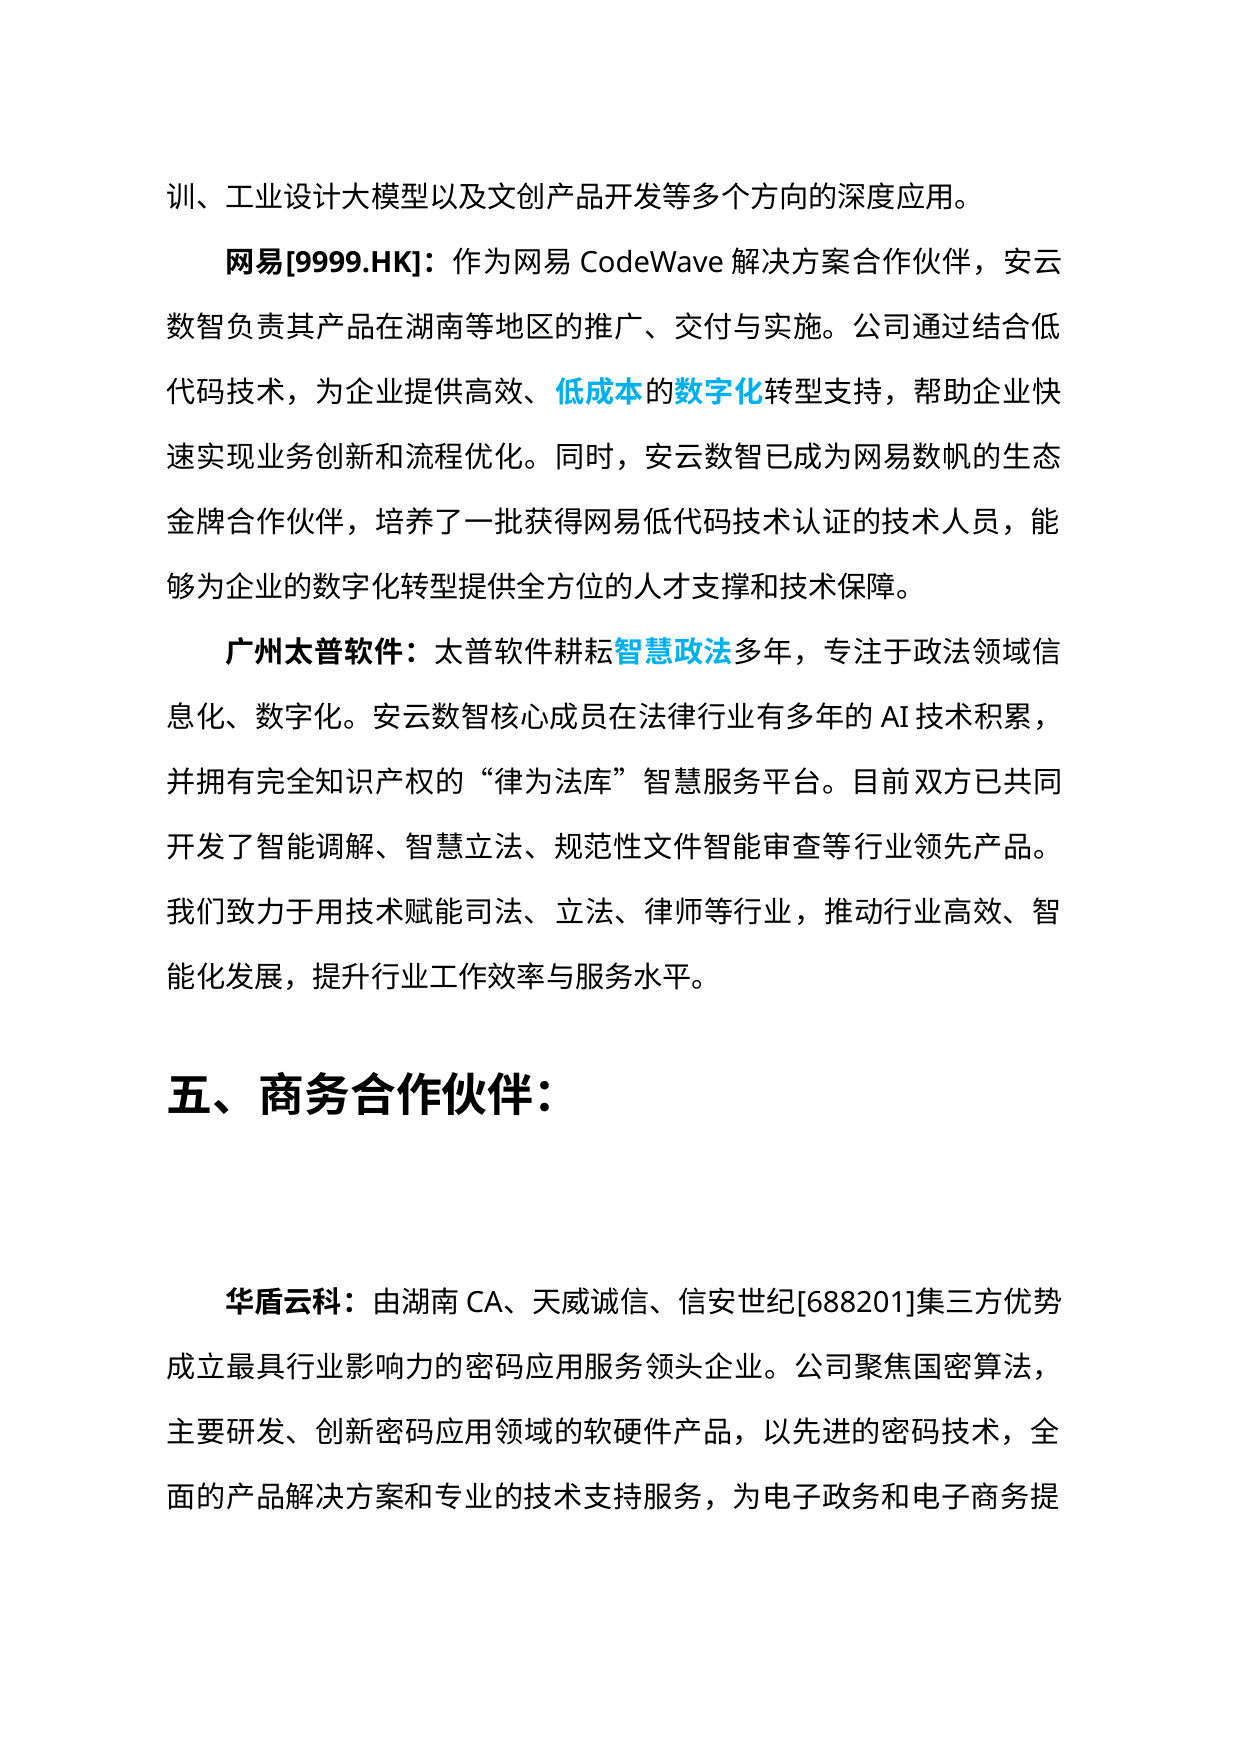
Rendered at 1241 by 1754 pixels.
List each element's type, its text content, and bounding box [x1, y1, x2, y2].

text 网易[9999.HK]：作为网易CodeWave解决方案合作伙伴，安云数智负责其产品在湖南等地区的推广、交付与实施。公司通过结合低代码技术，为企业提供高效、低成本的数字化转型支持，帮助企业快速实现业务创新和流程优化。同时，安云数智已成为网易数帆的生态金牌合作伙伴，培养了一批获得网易低代码技术认证的技术人员，能够为企业的数字化转型提供全方位的人才支撑和技术保障。 [167, 227, 1062, 617]
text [167, 162, 1062, 227]
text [167, 1267, 1062, 1527]
text 广州太普软件：太普软件耕耘智慧政法多年，专注于政法领域信息化、数字化。安云数智核心成员在法律行业有多年的AI技术积累，并拥有完全知识产权的“律为法库”智慧服务平台。目前双方已共同开发了智能调解、智慧立法、规范性文件智能审查等行业领先产品。我们致力于用技术赋能司法、立法、律师等行业，推动行业高效、智能化发展，提升行业工作效率与服务水平。 [167, 617, 1062, 1007]
subtitle 五、商务合作伙伴： [167, 1042, 1062, 1140]
